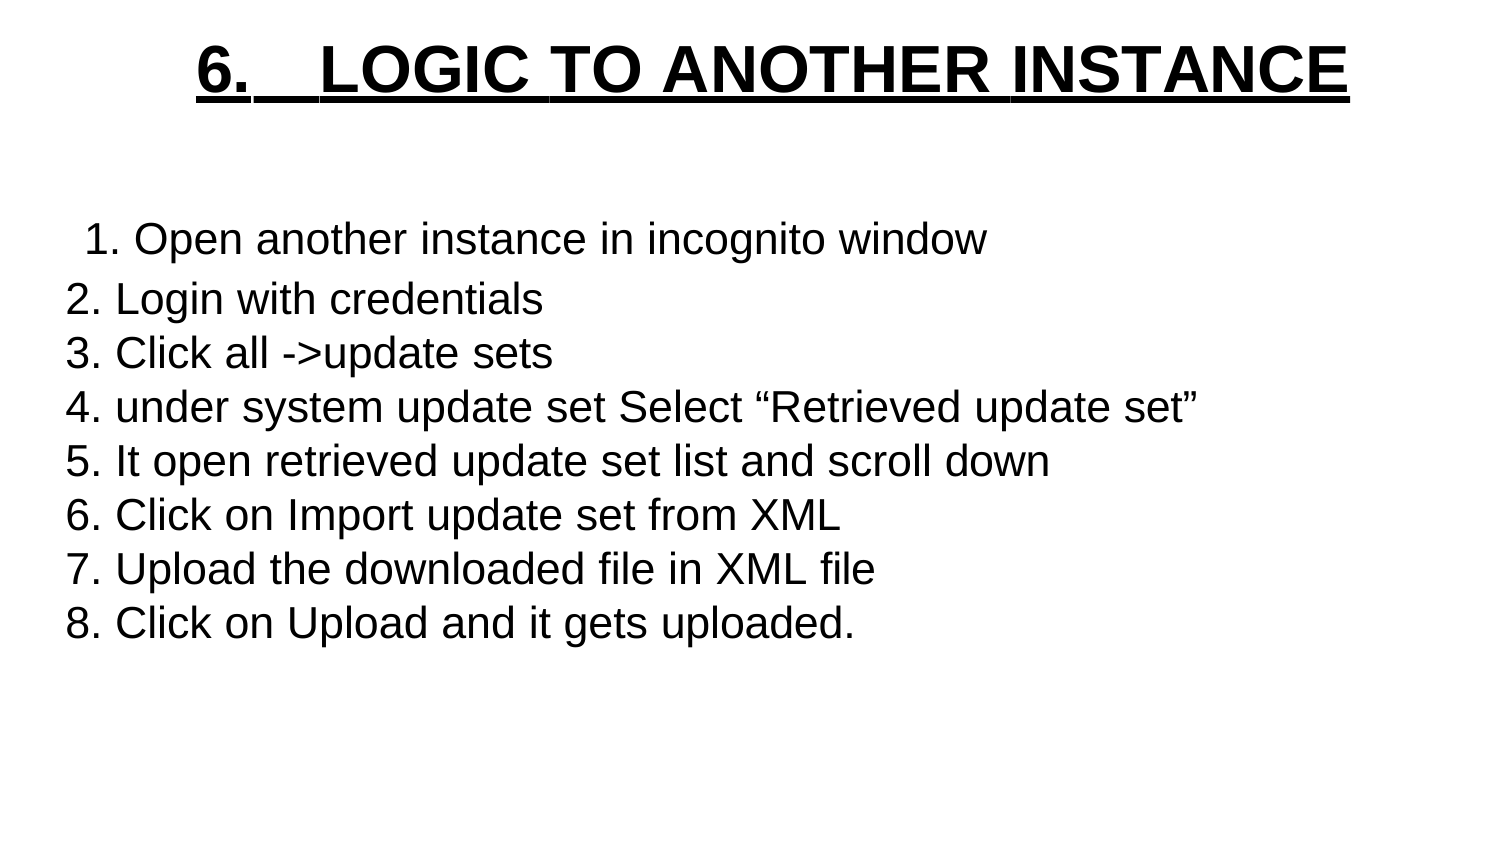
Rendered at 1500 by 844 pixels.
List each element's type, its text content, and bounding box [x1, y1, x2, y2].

list under system update set Select “Retrieved update set” [65, 380, 1500, 432]
list Login with credentials [65, 272, 1500, 324]
list Open another instance in incognito window [84, 213, 1500, 264]
list Upload the downloaded file in XML file [65, 542, 1500, 594]
list Click all ->update sets [65, 326, 1500, 378]
list It open retrieved update set list and scroll down [65, 434, 1500, 486]
list Click on Import update set from XML [65, 488, 1500, 540]
list Click on Upload and it gets uploaded. [65, 596, 1500, 648]
subtitle LOGIC TO ANOTHER INSTANCE [196, 30, 1500, 107]
